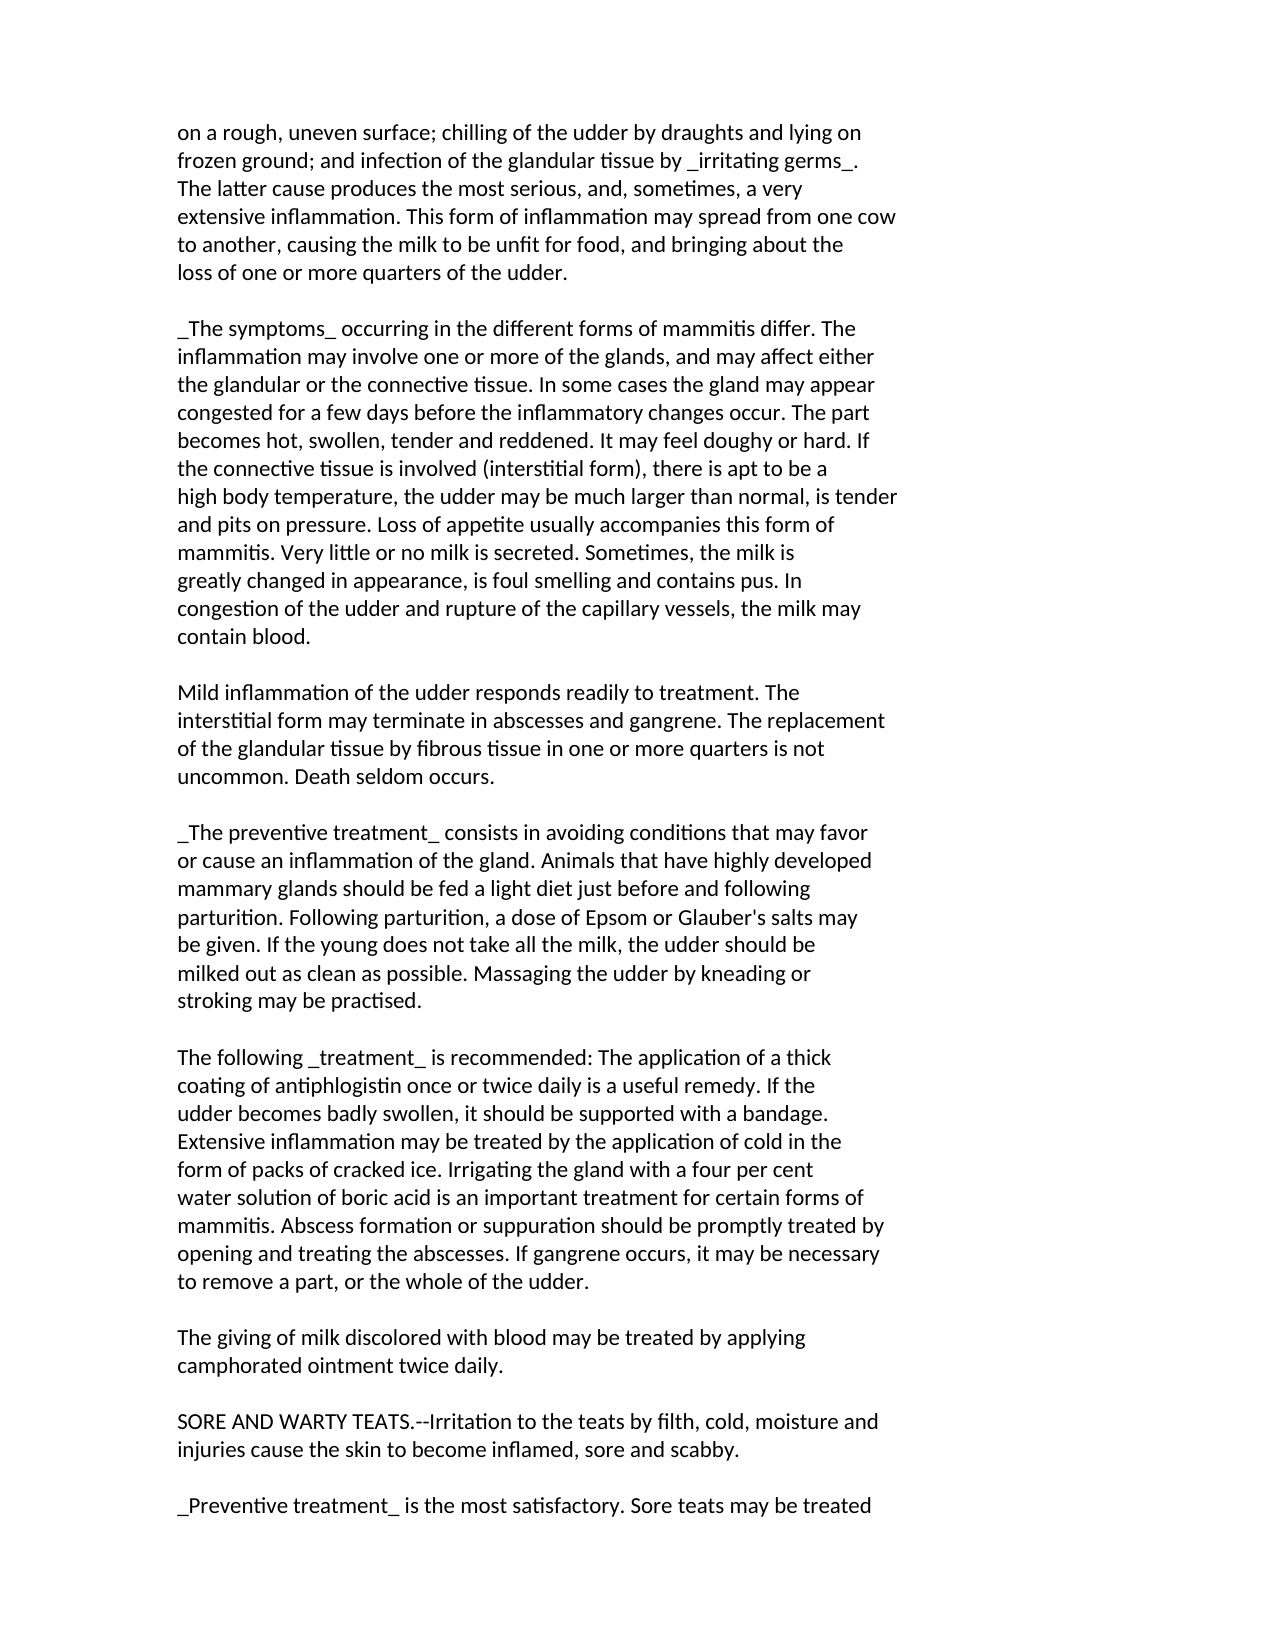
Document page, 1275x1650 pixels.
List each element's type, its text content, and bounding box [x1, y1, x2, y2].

text inflammation may involve one or more of the glands, and may affect either [177, 342, 1186, 370]
text interstitial form may terminate in abscesses and gangrene. The replacement [177, 706, 1186, 734]
text _The symptoms_ occurring in the different forms of mammitis differ. The [177, 314, 1186, 342]
text udder becomes badly swollen, it should be supported with a bandage. [177, 1099, 1186, 1127]
text the connective tissue is involved (interstitial form), there is apt to be a [177, 454, 1186, 482]
text contain blood. [177, 622, 1186, 650]
text milked out as clean as possible. Massaging the udder by kneading or [177, 959, 1186, 987]
text Mild inflammation of the udder responds readily to treatment. The [177, 678, 1186, 706]
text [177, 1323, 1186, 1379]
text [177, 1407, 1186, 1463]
text The following _treatment_ is recommended: The application of a thick [177, 1043, 1186, 1071]
text becomes hot, swollen, tender and reddened. It may feel doughy or hard. If [177, 426, 1186, 454]
text greatly changed in appearance, is foul smelling and contains pus. In [177, 566, 1186, 594]
text extensive inflammation. This form of inflammation may spread from one cow [177, 202, 1186, 230]
text mammary glands should be fed a light diet just before and following [177, 874, 1186, 903]
text mammitis. Very little or no milk is secreted. Sometimes, the milk is [177, 538, 1186, 566]
text be given. If the young does not take all the milk, the udder should be [177, 931, 1186, 959]
text congested for a few days before the inflammatory changes occur. The part [177, 398, 1186, 426]
text _The preventive treatment_ consists in avoiding conditions that may favor [177, 818, 1186, 847]
text coating of antiphlogistin once or twice daily is a useful remedy. If the [177, 1071, 1186, 1099]
text uncommon. Death seldom occurs. [177, 762, 1186, 791]
text loss of one or more quarters of the udder. [177, 258, 1186, 286]
text The latter cause produces the most serious, and, sometimes, a very [177, 174, 1186, 202]
text on a rough, uneven surface; chilling of the udder by draughts and lying on [177, 118, 1186, 146]
text the glandular or the connective tissue. In some cases the gland may appear [177, 370, 1186, 398]
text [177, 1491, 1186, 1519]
text or cause an inflammation of the gland. Animals that have highly developed [177, 847, 1186, 874]
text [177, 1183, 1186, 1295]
text high body temperature, the udder may be much larger than normal, is tender [177, 482, 1186, 510]
text Extensive inflammation may be treated by the application of cold in the [177, 1127, 1186, 1155]
text frozen ground; and infection of the glandular tissue by _irritating germs_. [177, 146, 1186, 174]
text and pits on pressure. Loss of appetite usually accompanies this form of [177, 510, 1186, 538]
text of the glandular tissue by fibrous tissue in one or more quarters is not [177, 734, 1186, 762]
text parturition. Following parturition, a dose of Epsom or Glauber's salts may [177, 903, 1186, 931]
text stroking may be practised. [177, 987, 1186, 1015]
text form of packs of cracked ice. Irrigating the gland with a four per cent [177, 1155, 1186, 1183]
text congestion of the udder and rupture of the capillary vessels, the milk may [177, 594, 1186, 622]
text to another, causing the milk to be unfit for food, and bringing about the [177, 230, 1186, 258]
